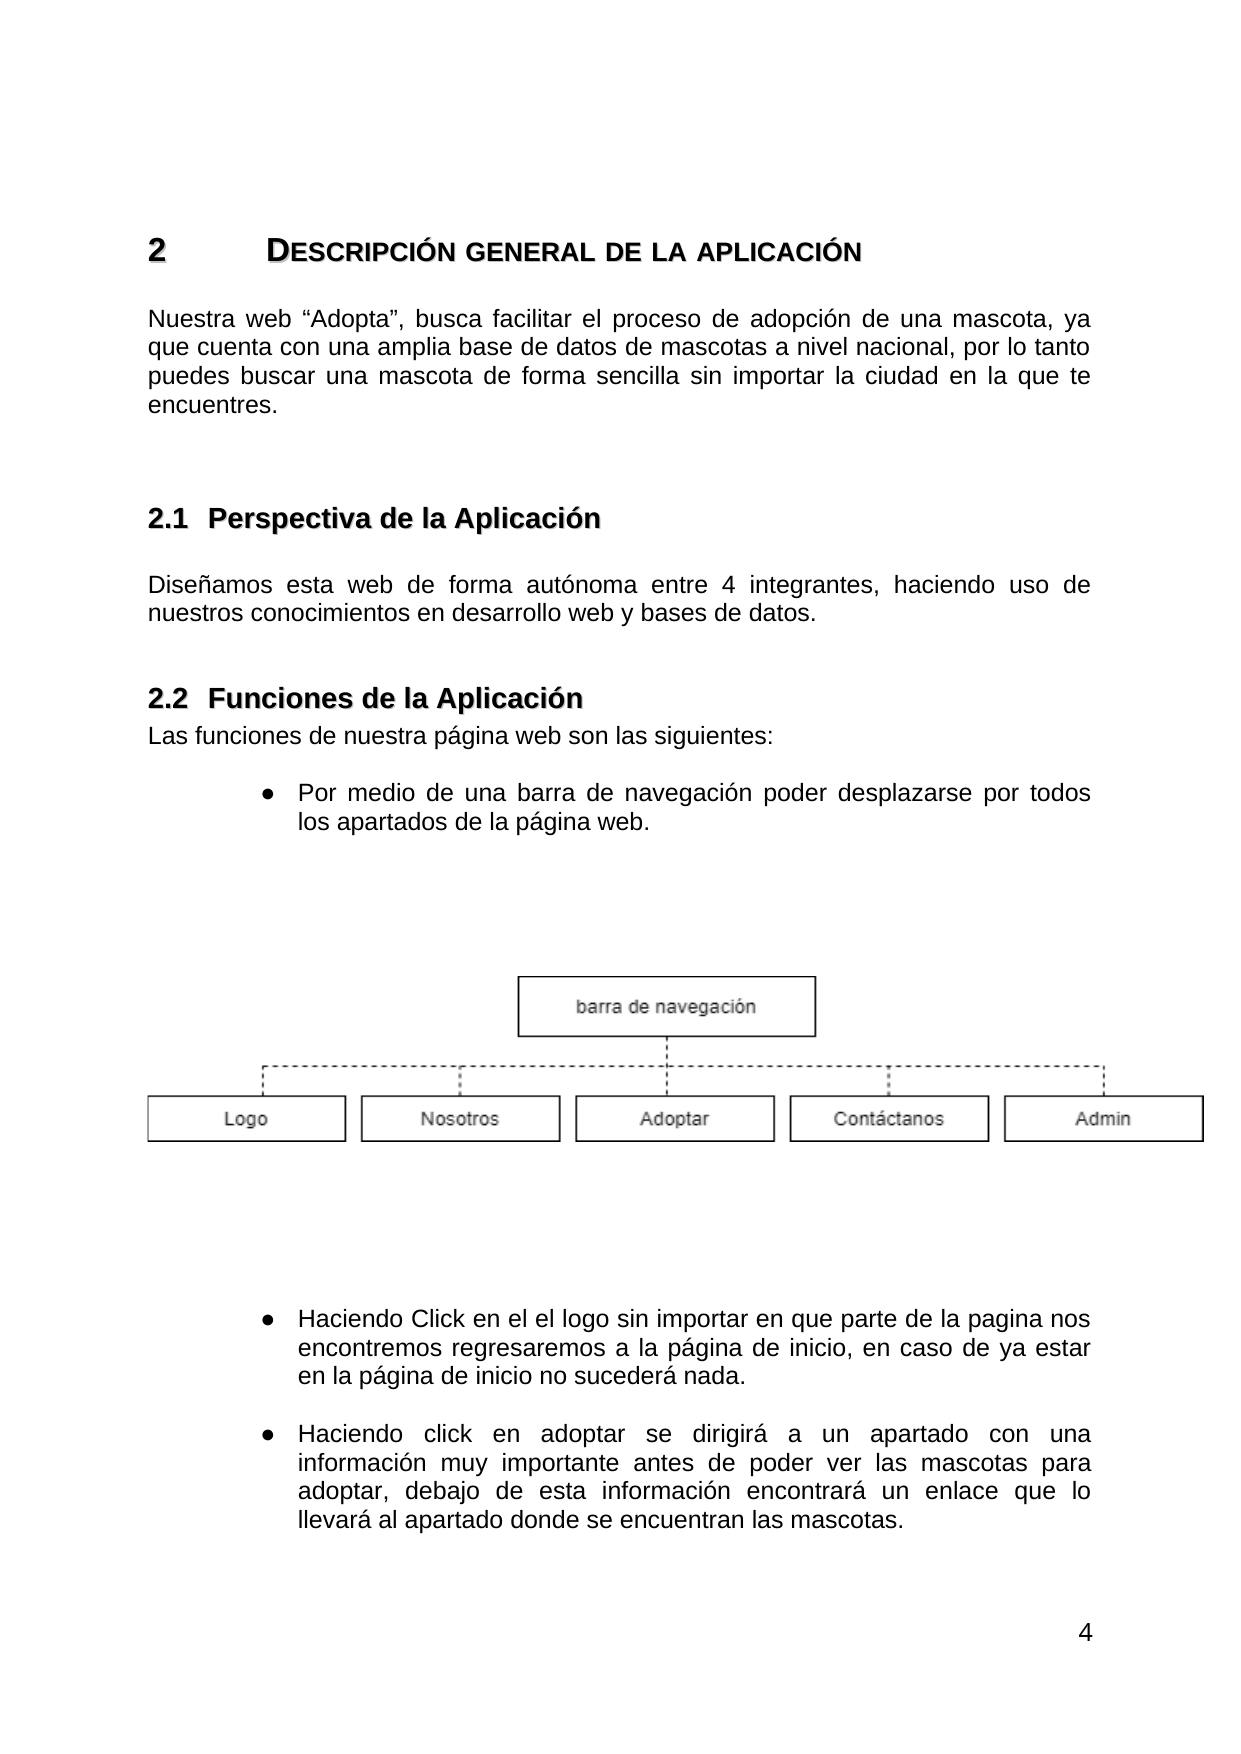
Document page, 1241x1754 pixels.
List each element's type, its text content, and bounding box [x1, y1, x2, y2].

text Nuestra web “Adopta”, busca facilitar el proceso de adopción de una mascota, ya que cuenta con una amplia base de datos de mascotas a nivel nacional, por lo tanto puedes buscar una mascota de forma sencilla sin importar la ciudad en la que te encuentres. [148, 304, 1092, 419]
picture [147, 976, 1204, 1142]
text Diseñamos esta web de forma autónoma entre 4 integrantes, haciendo uso de nuestros conocimientos en desarrollo web y bases de datos. [148, 570, 1092, 627]
subtitle Descripción general de la aplicación [148, 230, 1092, 269]
subtitle Funciones de la Aplicación [148, 681, 1092, 714]
list Haciendo Click en el el logo sin importar en que parte de la pagina nos encontremos regresaremos a la página de inicio, en caso de ya estar en la página de inicio no sucederá nada. [260, 1304, 1092, 1390]
list Por medio de una barra de navegación poder desplazarse por todos los apartados de la página web. [260, 778, 1092, 836]
subtitle Perspectiva de la Aplicación [148, 501, 1092, 535]
text Las funciones de nuestra página web son las siguientes: [148, 721, 1092, 749]
list Haciendo click en adoptar se dirigirá a un apartado con una información muy importante antes de poder ver las mascotas para adoptar, debajo de esta información encontrará un enlace que lo llevará al apartado donde se encuentran las mascotas. [260, 1419, 1092, 1534]
